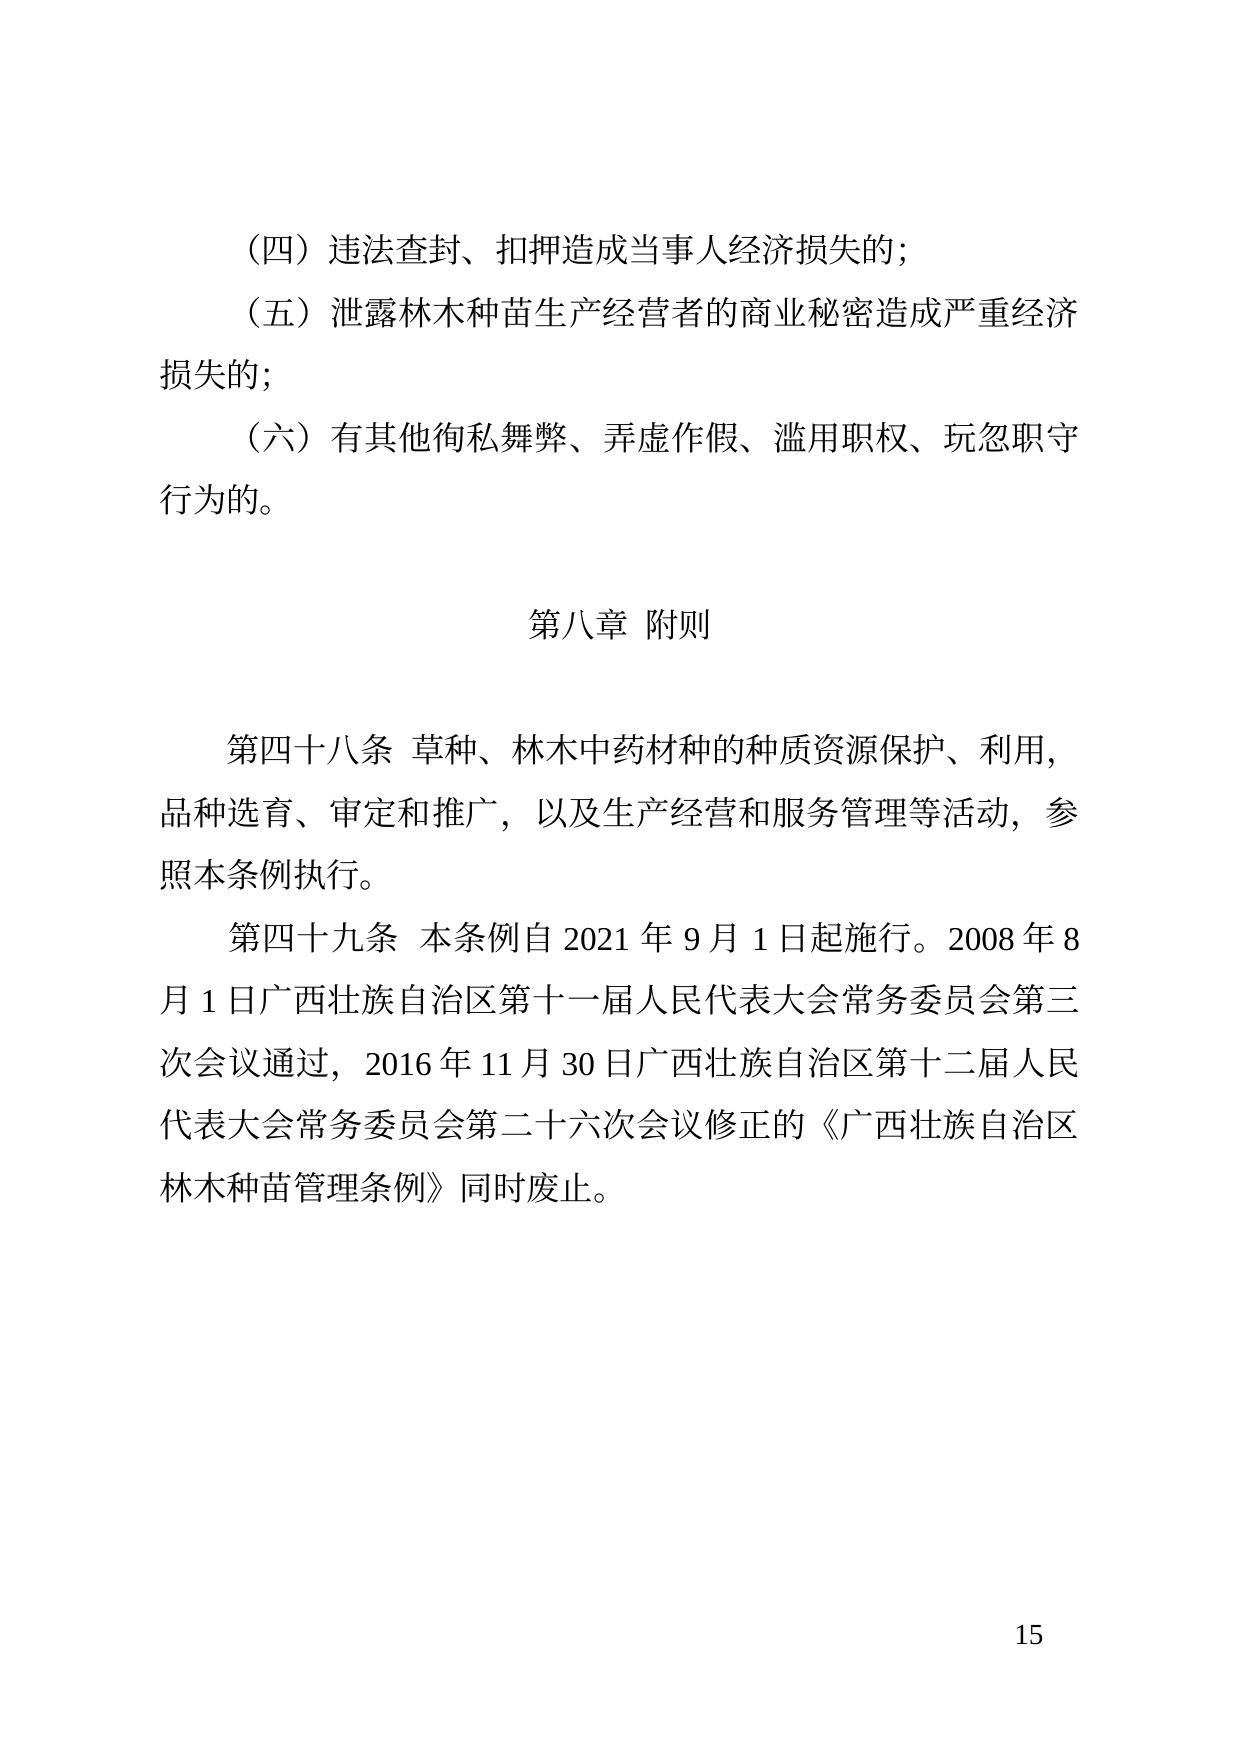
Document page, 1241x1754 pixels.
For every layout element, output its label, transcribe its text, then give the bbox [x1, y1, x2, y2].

text 第四十八条 草种、林木中药材种的种质资源保护、利用，品种选育、审定和推广，以及生产经营和服务管理等活动，参照本条例执行。 [159, 713, 1081, 900]
text （五）泄露林木种苗生产经营者的商业秘密造成严重经济损失的； [159, 275, 1081, 400]
text 第四十九条 本条例自2021 年 9月 1日起施行。2008年8月1日广西壮族自治区第十一届人民代表大会常务委员会第三次会议通过，2016年11月30日广西壮族自治区第十二届人民代表大会常务委员会第二十六次会议修正的《广西壮族自治区林木种苗管理条例》同时废止。 [159, 900, 1081, 1213]
text （四）违法查封、扣押造成当事人经济损失的； [159, 213, 1081, 275]
text 第八章 附则 [159, 588, 1081, 650]
text （六）有其他徇私舞弊、弄虚作假、滥用职权、玩忽职守行为的。 [159, 400, 1081, 525]
